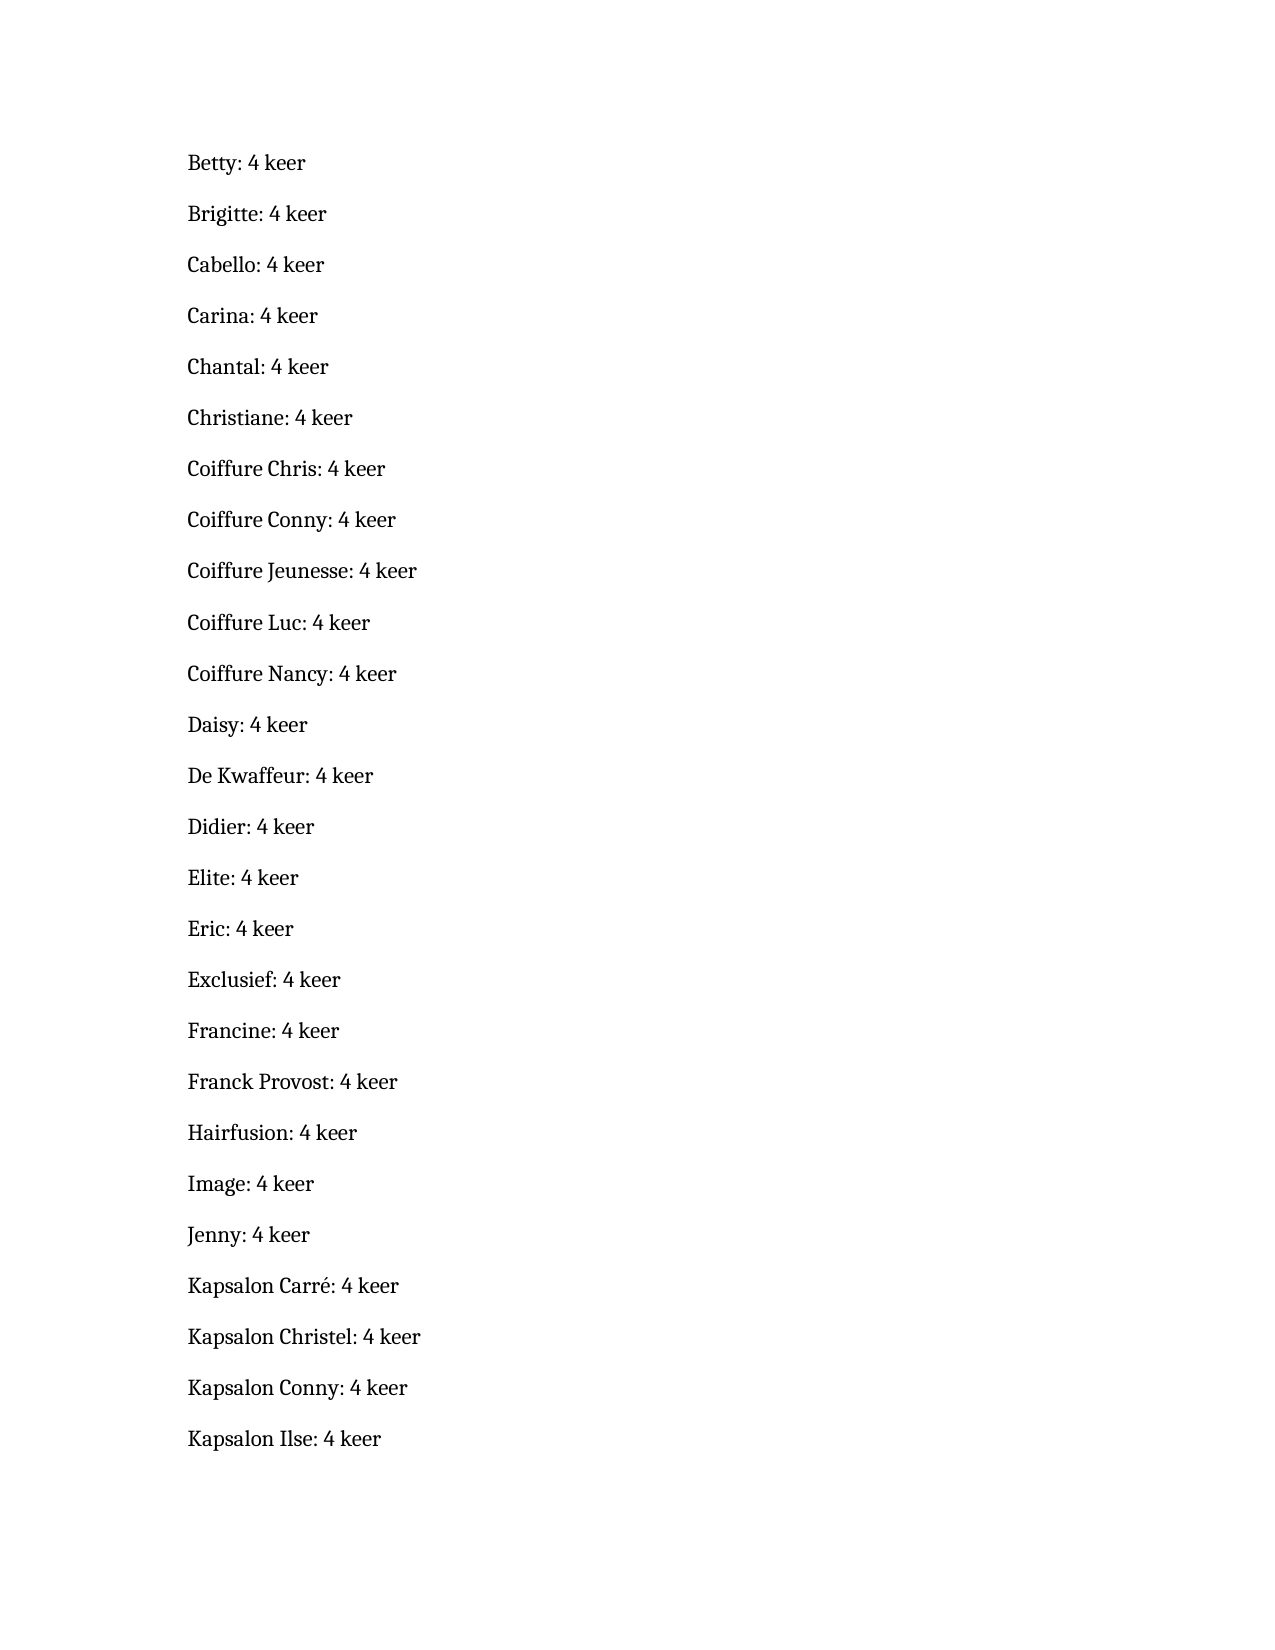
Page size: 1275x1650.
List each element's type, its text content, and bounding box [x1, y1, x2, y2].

text Coiffure Chris: 4 keer [187, 456, 1087, 483]
text Brigitte: 4 keer [187, 201, 1087, 227]
text Didier: 4 keer [187, 813, 1087, 840]
text Cabello: 4 keer [187, 252, 1087, 278]
text Francine: 4 keer [187, 1018, 1087, 1044]
text Carina: 4 keer [187, 303, 1087, 329]
text Hairfusion: 4 keer [187, 1120, 1087, 1146]
text Coiffure Luc: 4 keer [187, 609, 1087, 636]
text Kapsalon Christel: 4 keer [187, 1324, 1087, 1350]
text Franck Provost: 4 keer [187, 1069, 1087, 1095]
text Image: 4 keer [187, 1171, 1087, 1197]
text Coiffure Conny: 4 keer [187, 507, 1087, 534]
text Jenny: 4 keer [187, 1222, 1087, 1248]
text Exclusief: 4 keer [187, 967, 1087, 993]
text Christiane: 4 keer [187, 405, 1087, 432]
text Kapsalon Ilse: 4 keer [187, 1426, 1087, 1452]
text Kapsalon Carré: 4 keer [187, 1273, 1087, 1299]
text Eric: 4 keer [187, 916, 1087, 942]
text Kapsalon Conny: 4 keer [187, 1375, 1087, 1401]
text Betty: 4 keer [187, 150, 1087, 176]
text Coiffure Jeunesse: 4 keer [187, 558, 1087, 585]
text Chantal: 4 keer [187, 354, 1087, 381]
text Coiffure Nancy: 4 keer [187, 660, 1087, 687]
text De Kwaffeur: 4 keer [187, 762, 1087, 789]
text Daisy: 4 keer [187, 711, 1087, 738]
text Elite: 4 keer [187, 864, 1087, 891]
